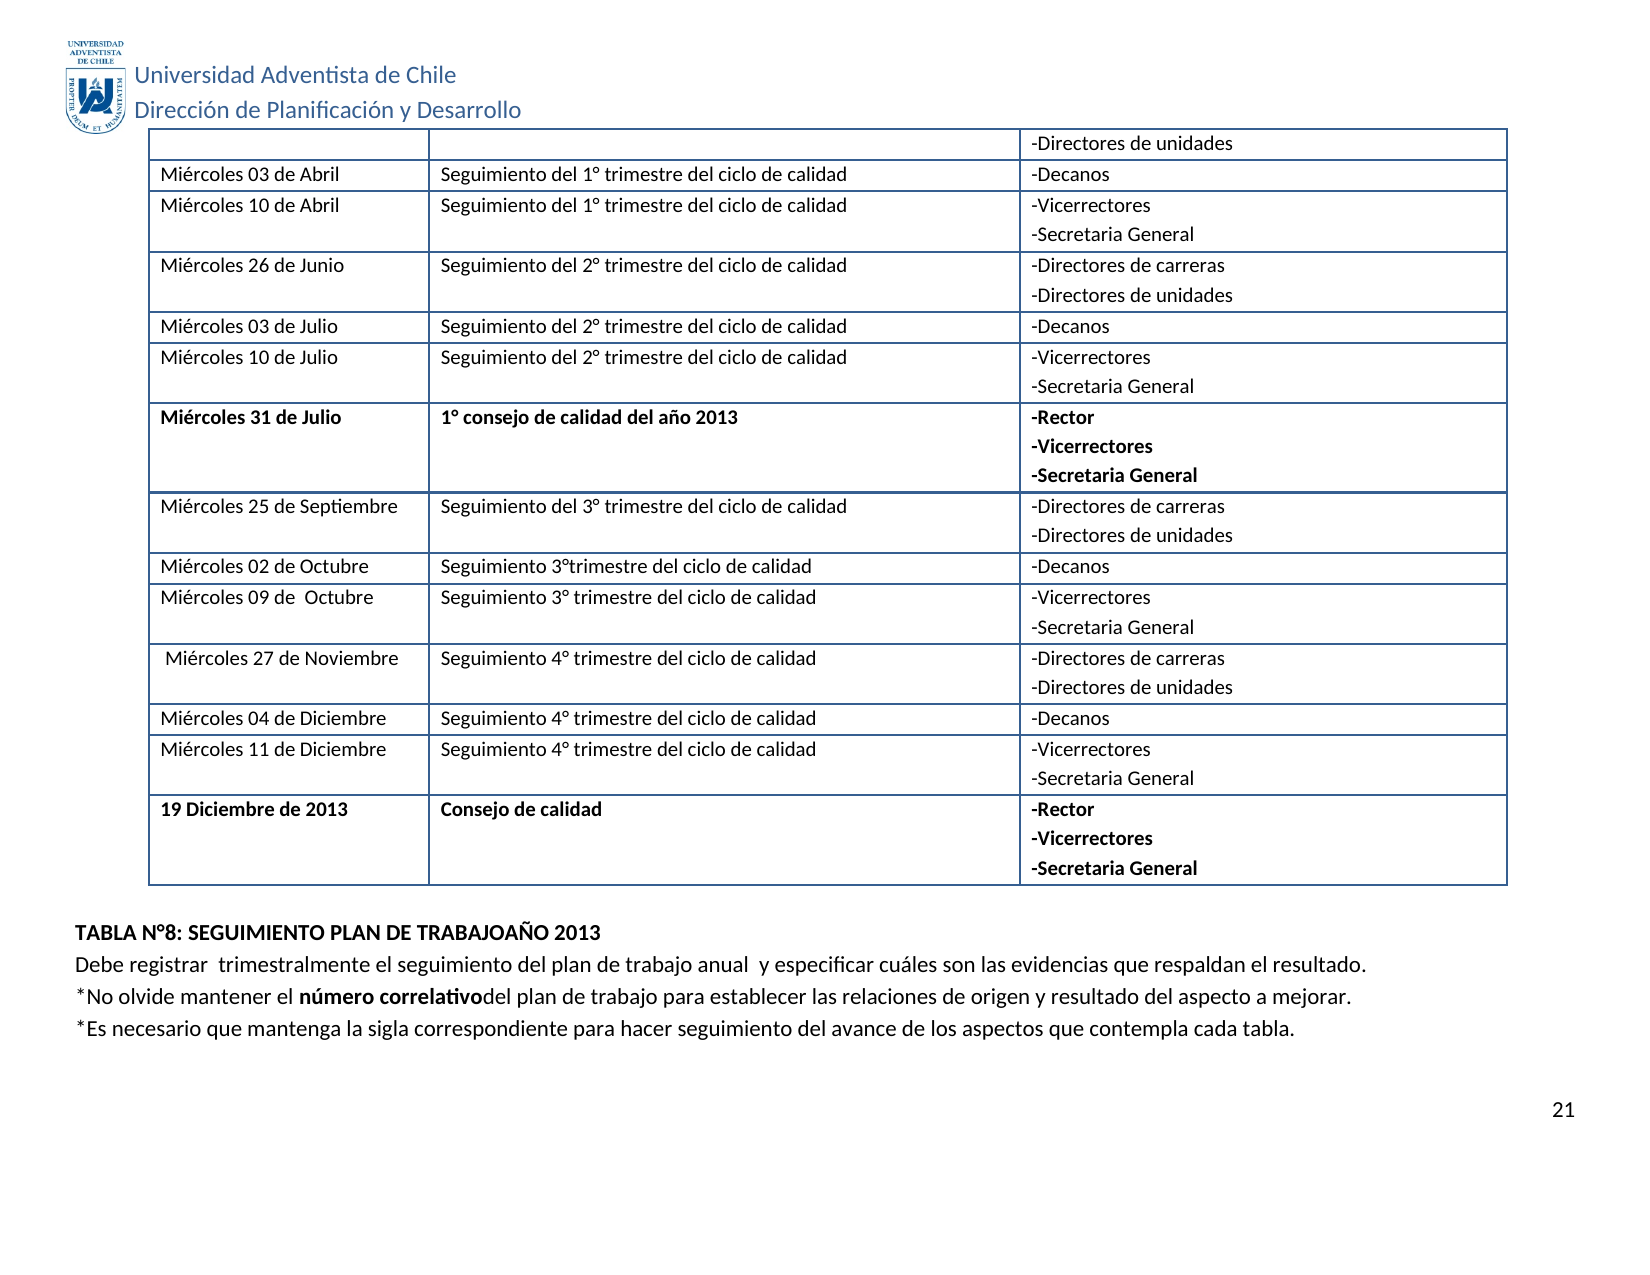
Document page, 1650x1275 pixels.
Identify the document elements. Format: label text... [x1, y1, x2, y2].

table_cell Miércoles 26 de Junio [150, 253, 428, 311]
table_cell 19 Diciembre de 2013 [150, 796, 428, 884]
table_cell -Vicerrectores -Secretaria General [1021, 736, 1506, 794]
table_cell -Decanos [1021, 705, 1506, 734]
text TABLA N°8: SEGUIMIENTO PLAN DE TRABAJOAÑO 2013 [75, 918, 1575, 946]
table_cell Miércoles 03 de Julio [150, 313, 428, 342]
table_cell Seguimiento del 3° trimestre del ciclo de calidad [430, 494, 1019, 552]
text Debe registrar trimestralmente el seguimiento del plan de trabajo anual y especificar cuáles son las evidencias que respaldan el resultado. [75, 950, 1575, 978]
table_cell Seguimiento 3°trimestre del ciclo de calidad [430, 554, 1019, 583]
table_cell Miércoles 10 de Julio [150, 344, 428, 402]
table_cell Miércoles 27 de Noviembre [150, 645, 428, 703]
text *No olvide mantener el número correlativodel plan de trabajo para establecer las relaciones de origen y resultado del aspecto a mejorar. [75, 982, 1575, 1010]
table_cell 1° consejo de calidad del año 2013 [430, 404, 1019, 491]
table_cell Consejo de calidad [430, 796, 1019, 884]
table_cell Miércoles 11 de Diciembre [150, 736, 428, 794]
table_cell Seguimiento del 1° trimestre del ciclo de calidad [430, 161, 1019, 190]
table_cell -Vicerrectores -Secretaria General [1021, 192, 1506, 251]
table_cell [1021, 130, 1506, 159]
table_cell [430, 130, 1019, 159]
table_cell -Decanos [1021, 554, 1506, 583]
table_cell Seguimiento 4° trimestre del ciclo de calidad [430, 736, 1019, 794]
picture [65, 41, 126, 134]
table_cell Seguimiento del 1° trimestre del ciclo de calidad [430, 192, 1019, 251]
table_cell Seguimiento 4° trimestre del ciclo de calidad [430, 645, 1019, 703]
table_cell Miércoles 31 de Julio [150, 404, 428, 491]
table_cell Miércoles 02 de Octubre [150, 554, 428, 583]
text *Es necesario que mantenga la sigla correspondiente para hacer seguimiento del avance de los aspectos que contempla cada tabla. [75, 1014, 1575, 1042]
table_cell -Directores de carreras -Directores de unidades [1021, 494, 1506, 552]
table_cell Miércoles 04 de Diciembre [150, 705, 428, 734]
table_cell -Directores de carreras -Directores de unidades [1021, 645, 1506, 703]
table_cell Miércoles 03 de Abril [150, 161, 428, 190]
table_cell -Rector -Vicerrectores -Secretaria General [1021, 404, 1506, 491]
table_cell Miércoles 25 de Septiembre [150, 494, 428, 552]
table_cell Seguimiento del 2° trimestre del ciclo de calidad [430, 253, 1019, 311]
table_cell Miércoles 09 de Octubre [150, 585, 428, 643]
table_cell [150, 130, 428, 159]
table_cell -Decanos [1021, 161, 1506, 190]
table_cell -Directores de carreras -Directores de unidades [1021, 253, 1506, 311]
table_cell Seguimiento del 2° trimestre del ciclo de calidad [430, 344, 1019, 402]
table_cell -Vicerrectores -Secretaria General [1021, 344, 1506, 402]
table_cell Miércoles 10 de Abril [150, 192, 428, 251]
table_cell -Vicerrectores -Secretaria General [1021, 585, 1506, 643]
table_cell Seguimiento 4° trimestre del ciclo de calidad [430, 705, 1019, 734]
table_cell -Rector -Vicerrectores -Secretaria General [1021, 796, 1506, 884]
table_cell Seguimiento del 2° trimestre del ciclo de calidad [430, 313, 1019, 342]
table_cell -Decanos [1021, 313, 1506, 342]
table_cell Seguimiento 3° trimestre del ciclo de calidad [430, 585, 1019, 643]
